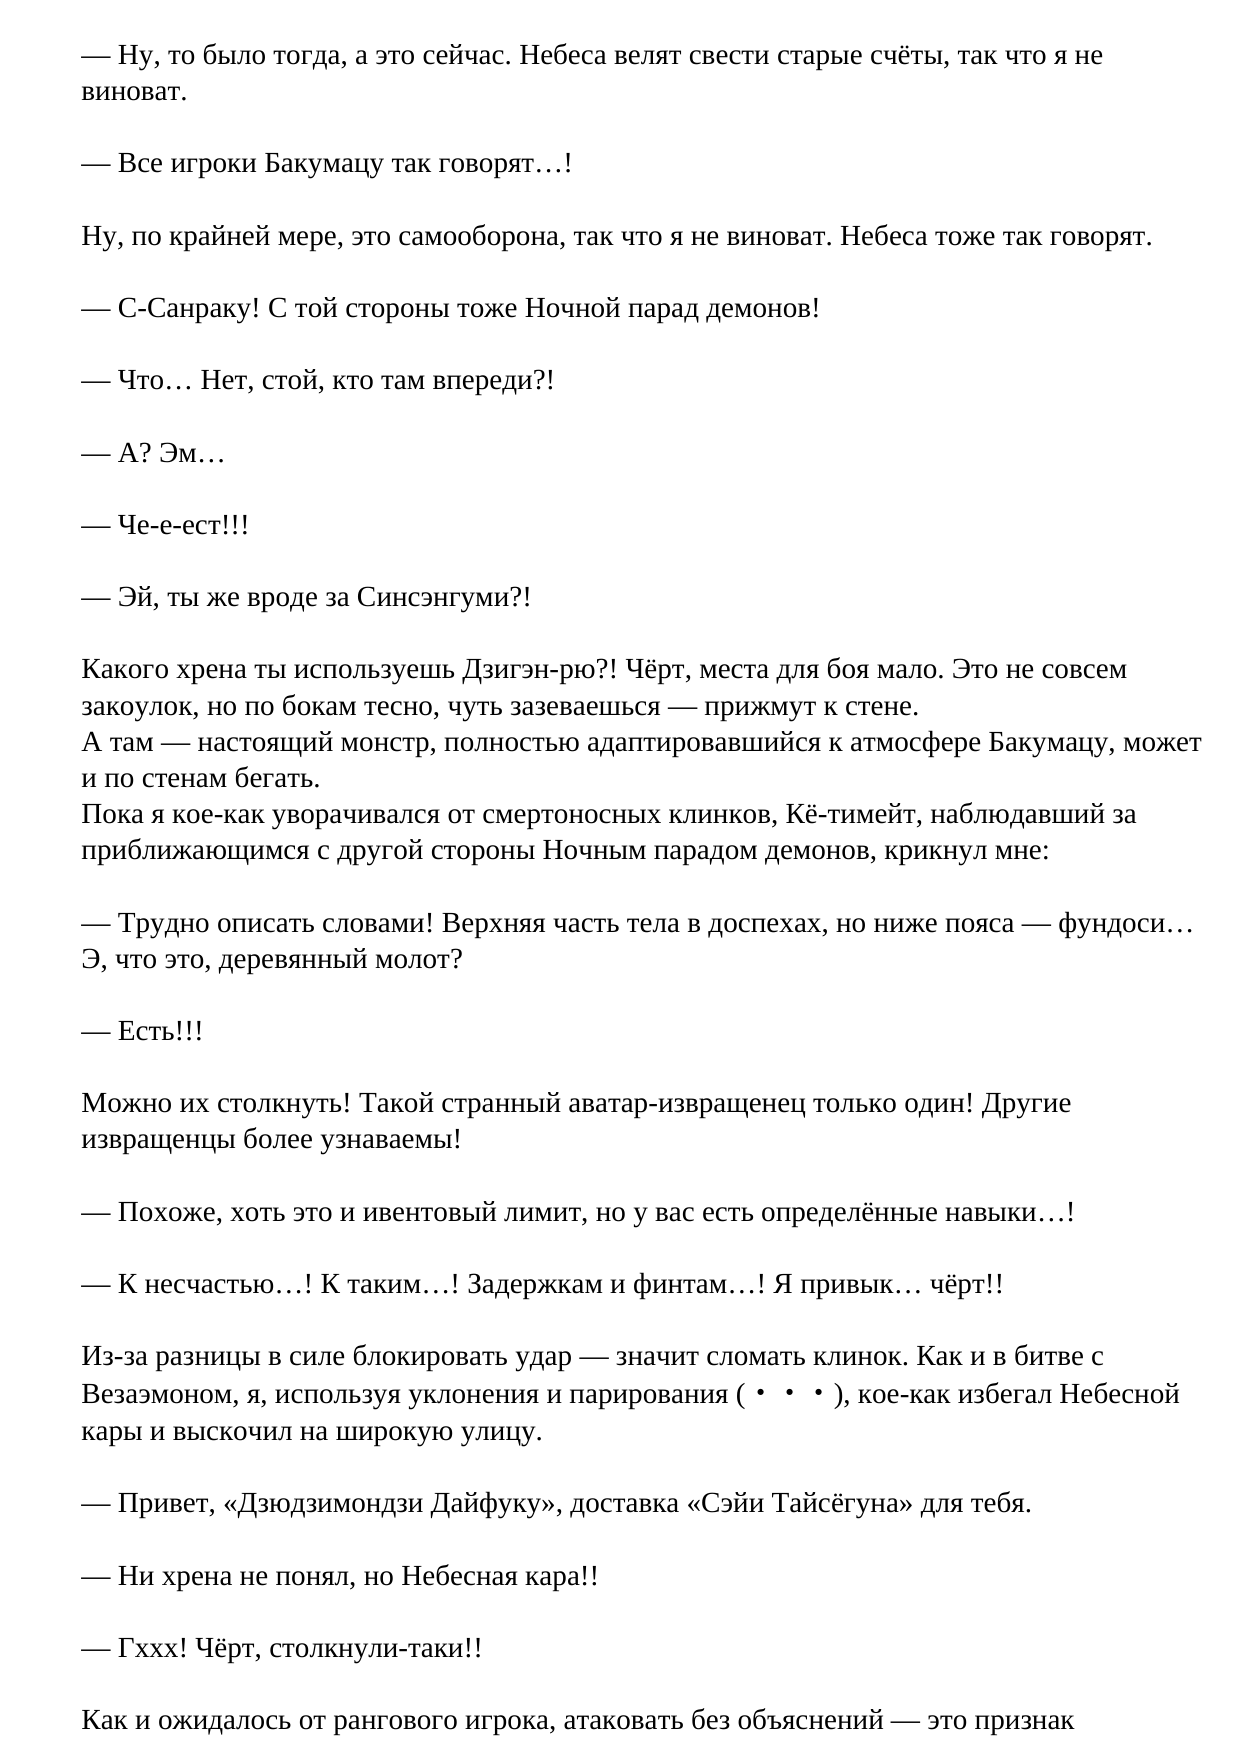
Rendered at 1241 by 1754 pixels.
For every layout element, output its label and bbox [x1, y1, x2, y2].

text [81, 37, 1215, 1736]
